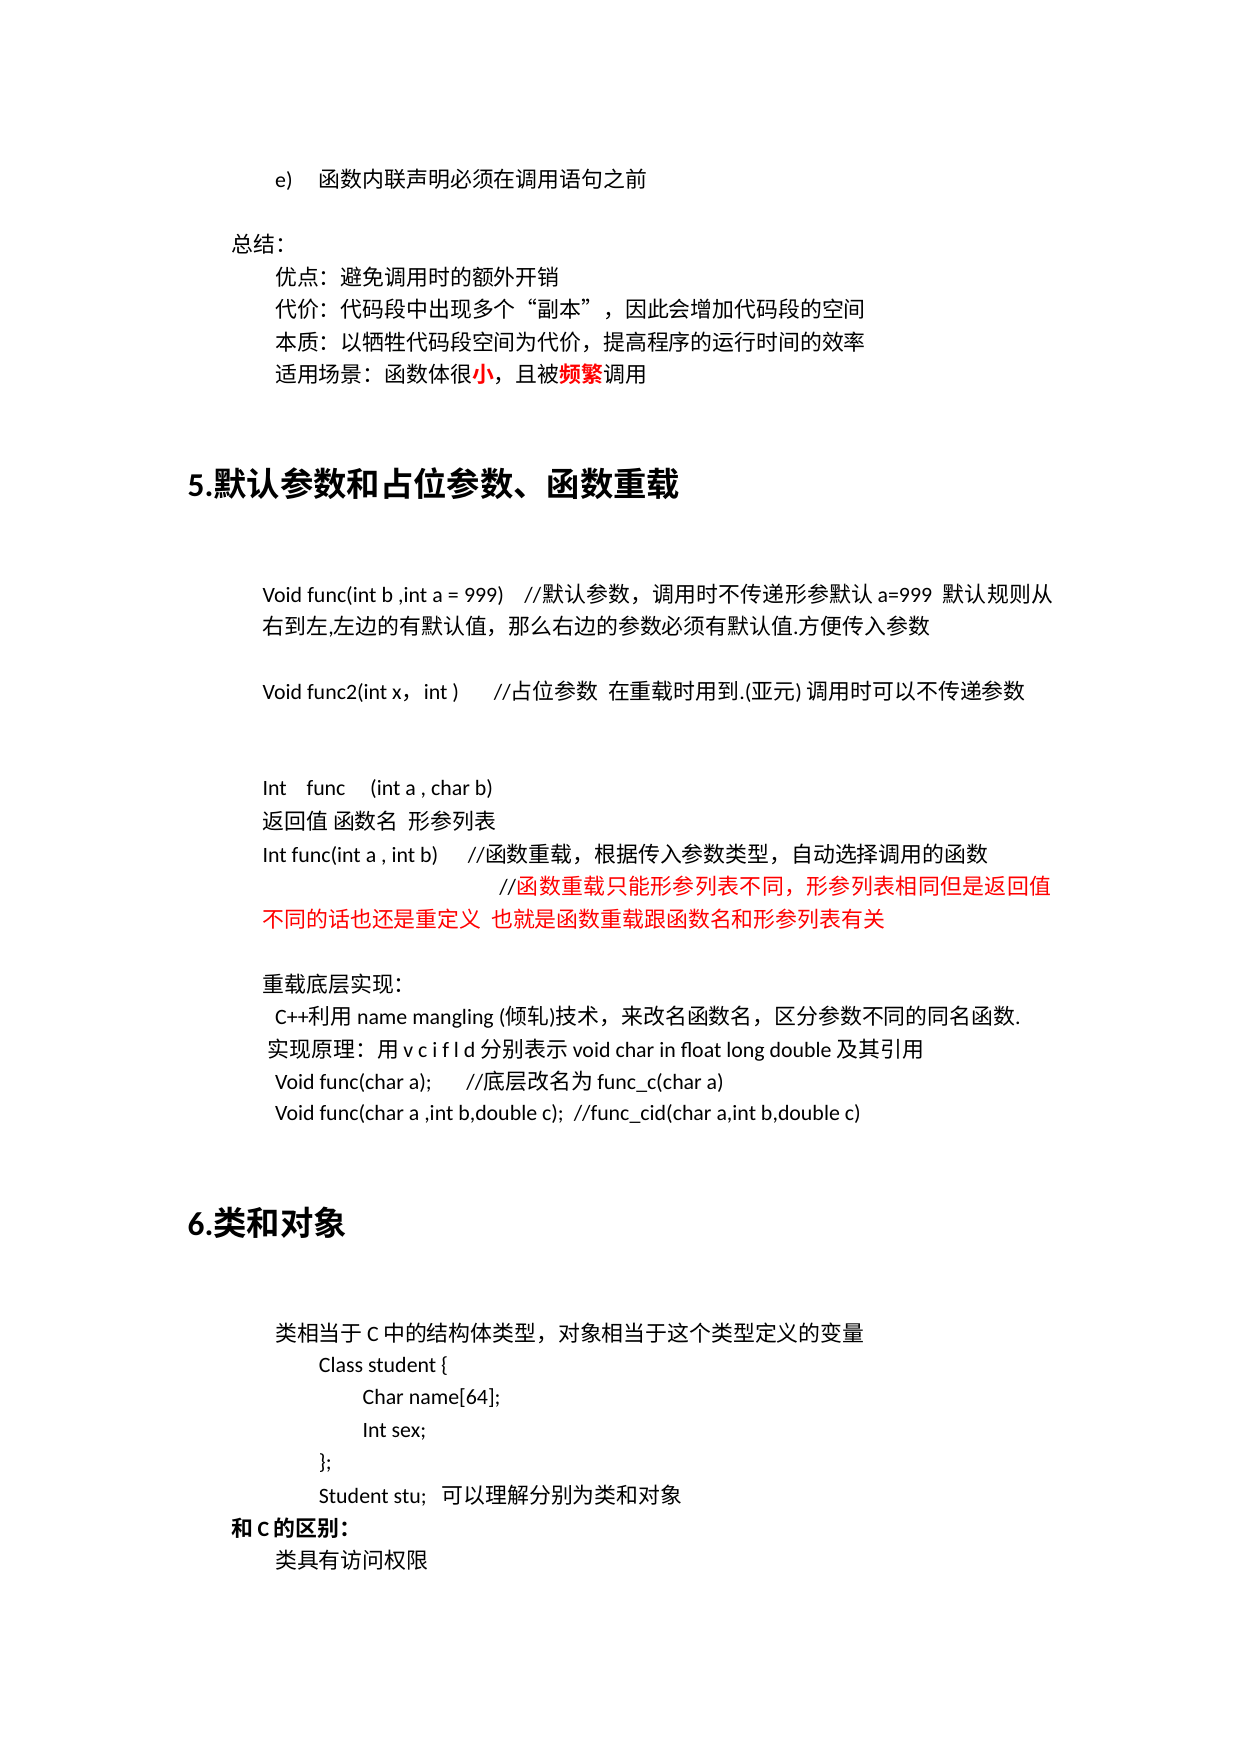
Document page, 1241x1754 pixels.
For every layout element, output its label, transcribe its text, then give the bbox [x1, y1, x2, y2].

text 本质：以牺牲代码段空间为代价，提高程序的运行时间的效率 [231, 324, 1053, 357]
list 函数内联声明必须在调用语句之前 [275, 162, 1053, 194]
text Class student { [187, 1348, 1053, 1381]
list 重载底层实现： [262, 966, 1053, 999]
text 适用场景：函数体很小，且被频繁调用 [231, 357, 1053, 389]
list Void func2(int x，int ) //占位参数 在重载时用到.(亚元) 调用时可以不传递参数 [262, 674, 1053, 706]
list 实现原理：用v c i f l d 分别表示 void char in float long double 及其引用 [262, 1031, 1053, 1064]
subtitle 5.默认参数和占位参数、函数重载 [187, 449, 1053, 514]
list //函数重载只能形参列表不同，形参列表相同但是返回值不同的话也还是重定义 也就是函数重载跟函数名和形参列表有关 [262, 869, 1053, 934]
text Student stu; 可以理解分别为类和对象 [275, 1478, 1053, 1511]
list Int func (int a , char b) [262, 771, 1053, 804]
text 类具有访问权限 [187, 1543, 1053, 1576]
text 代价：代码段中出现多个“副本”，因此会增加代码段的空间 [231, 292, 1053, 324]
text 总结： [231, 227, 1053, 259]
text 优点：避免调用时的额外开销 [231, 259, 1053, 292]
text }; [275, 1446, 1053, 1478]
list Void func(int b ,int a = 999) //默认参数，调用时不传递形参默认a=999 默认规则从右到左,左边的有默认值，那么右边的参数必须有默认值.方便传入参数 [262, 576, 1053, 641]
text Int sex; [187, 1413, 1053, 1446]
subtitle 6.类和对象 [187, 1188, 1053, 1253]
list Void func(char a ,int b,double c); //func_cid(char a,int b,double c) [262, 1096, 1053, 1129]
list C++利用name mangling (倾轧)技术，来改名函数名，区分参数不同的同名函数. [262, 999, 1053, 1031]
text 和C的区别： [187, 1511, 1053, 1543]
text Char name[64]; [187, 1381, 1053, 1413]
list Void func(char a); //底层改名为func_c(char a) [262, 1064, 1053, 1096]
text 类相当于C中的结构体类型，对象相当于这个类型定义的变量 [187, 1316, 1053, 1348]
list 返回值 函数名 形参列表 [262, 804, 1053, 836]
list Int func(int a , int b) //函数重载，根据传入参数类型，自动选择调用的函数 [262, 836, 1053, 869]
